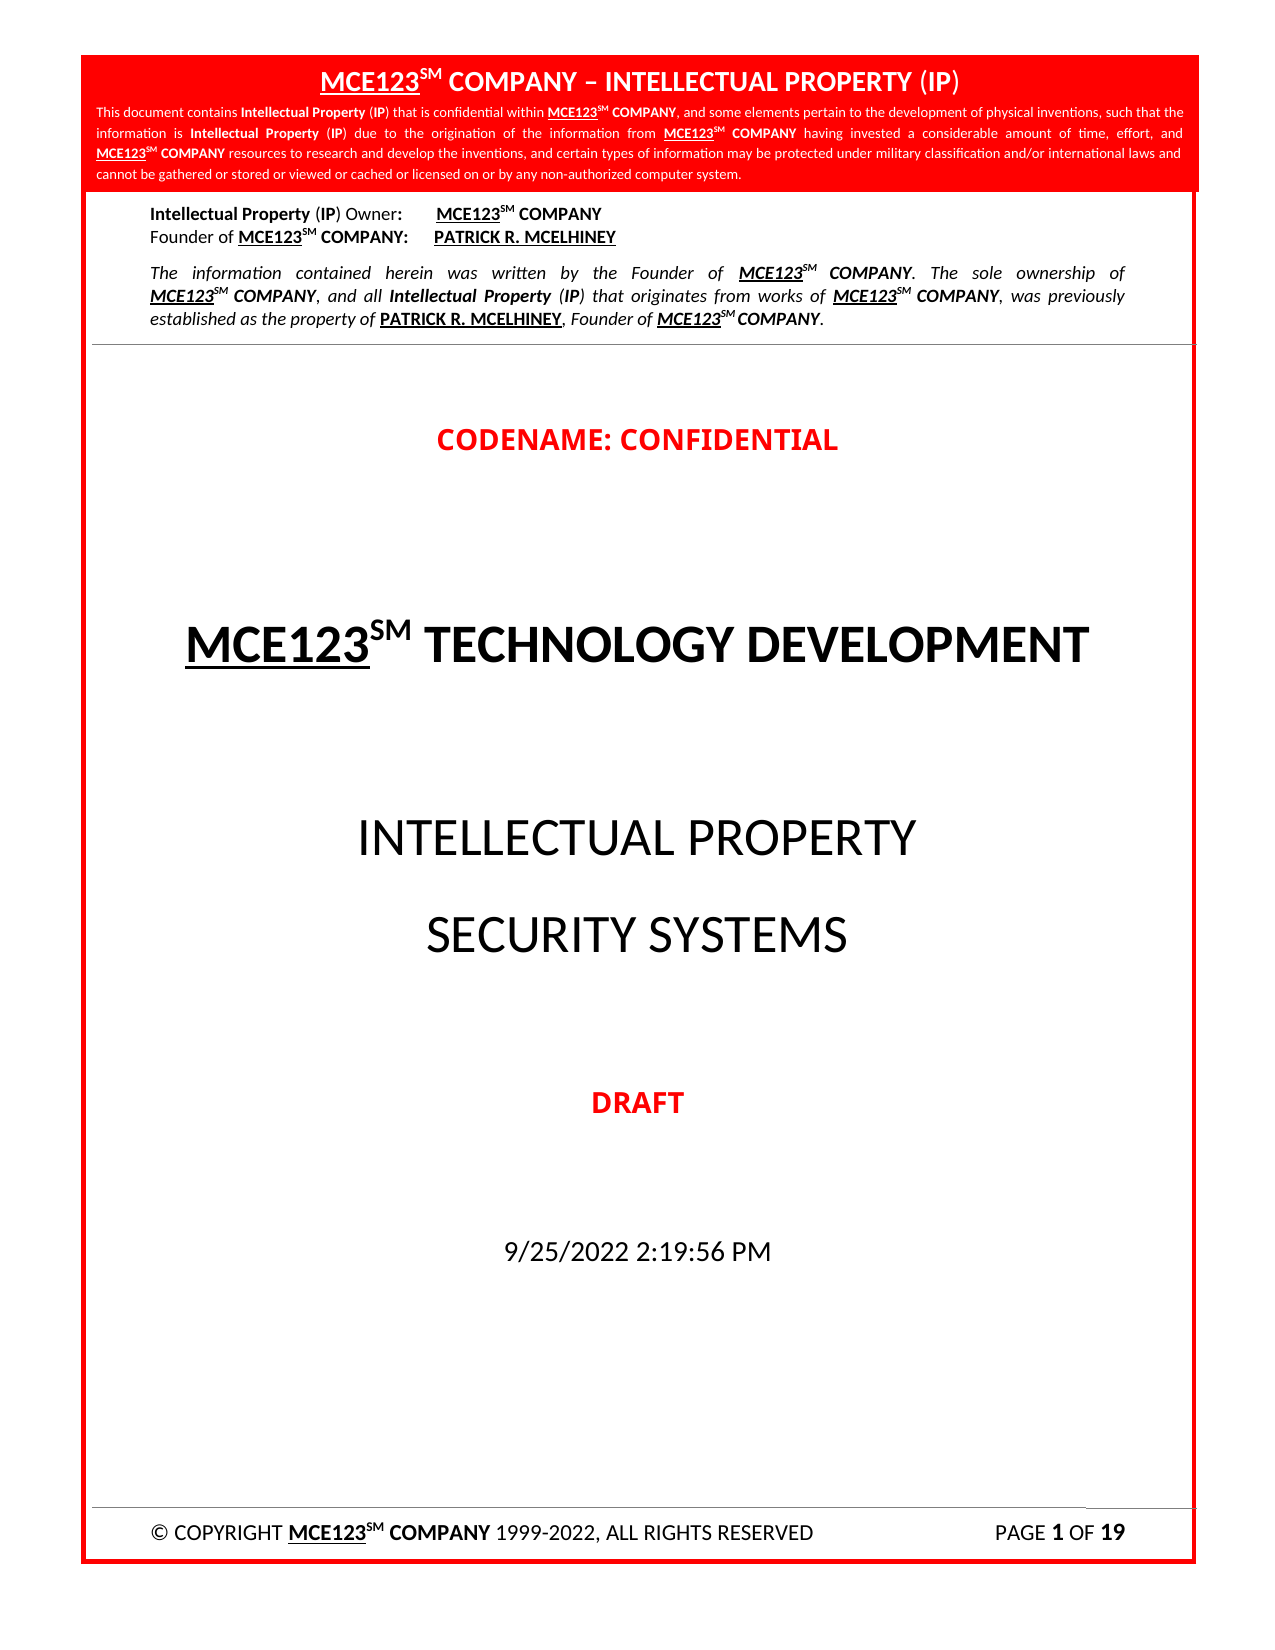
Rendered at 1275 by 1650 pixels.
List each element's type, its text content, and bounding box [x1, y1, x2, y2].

text 9/25/2022 2:19:56 PM [150, 1233, 1125, 1269]
text MCE123SM TECHNOLOGY DEVELOPMENT [150, 609, 1125, 676]
text DRAFT [150, 1082, 1125, 1122]
text CODENAME: CONFIDENTIAL [150, 419, 1125, 459]
text SECURITY SYSTEMS [150, 900, 1125, 966]
text INTELLECTUAL PROPERTY [150, 803, 1125, 869]
